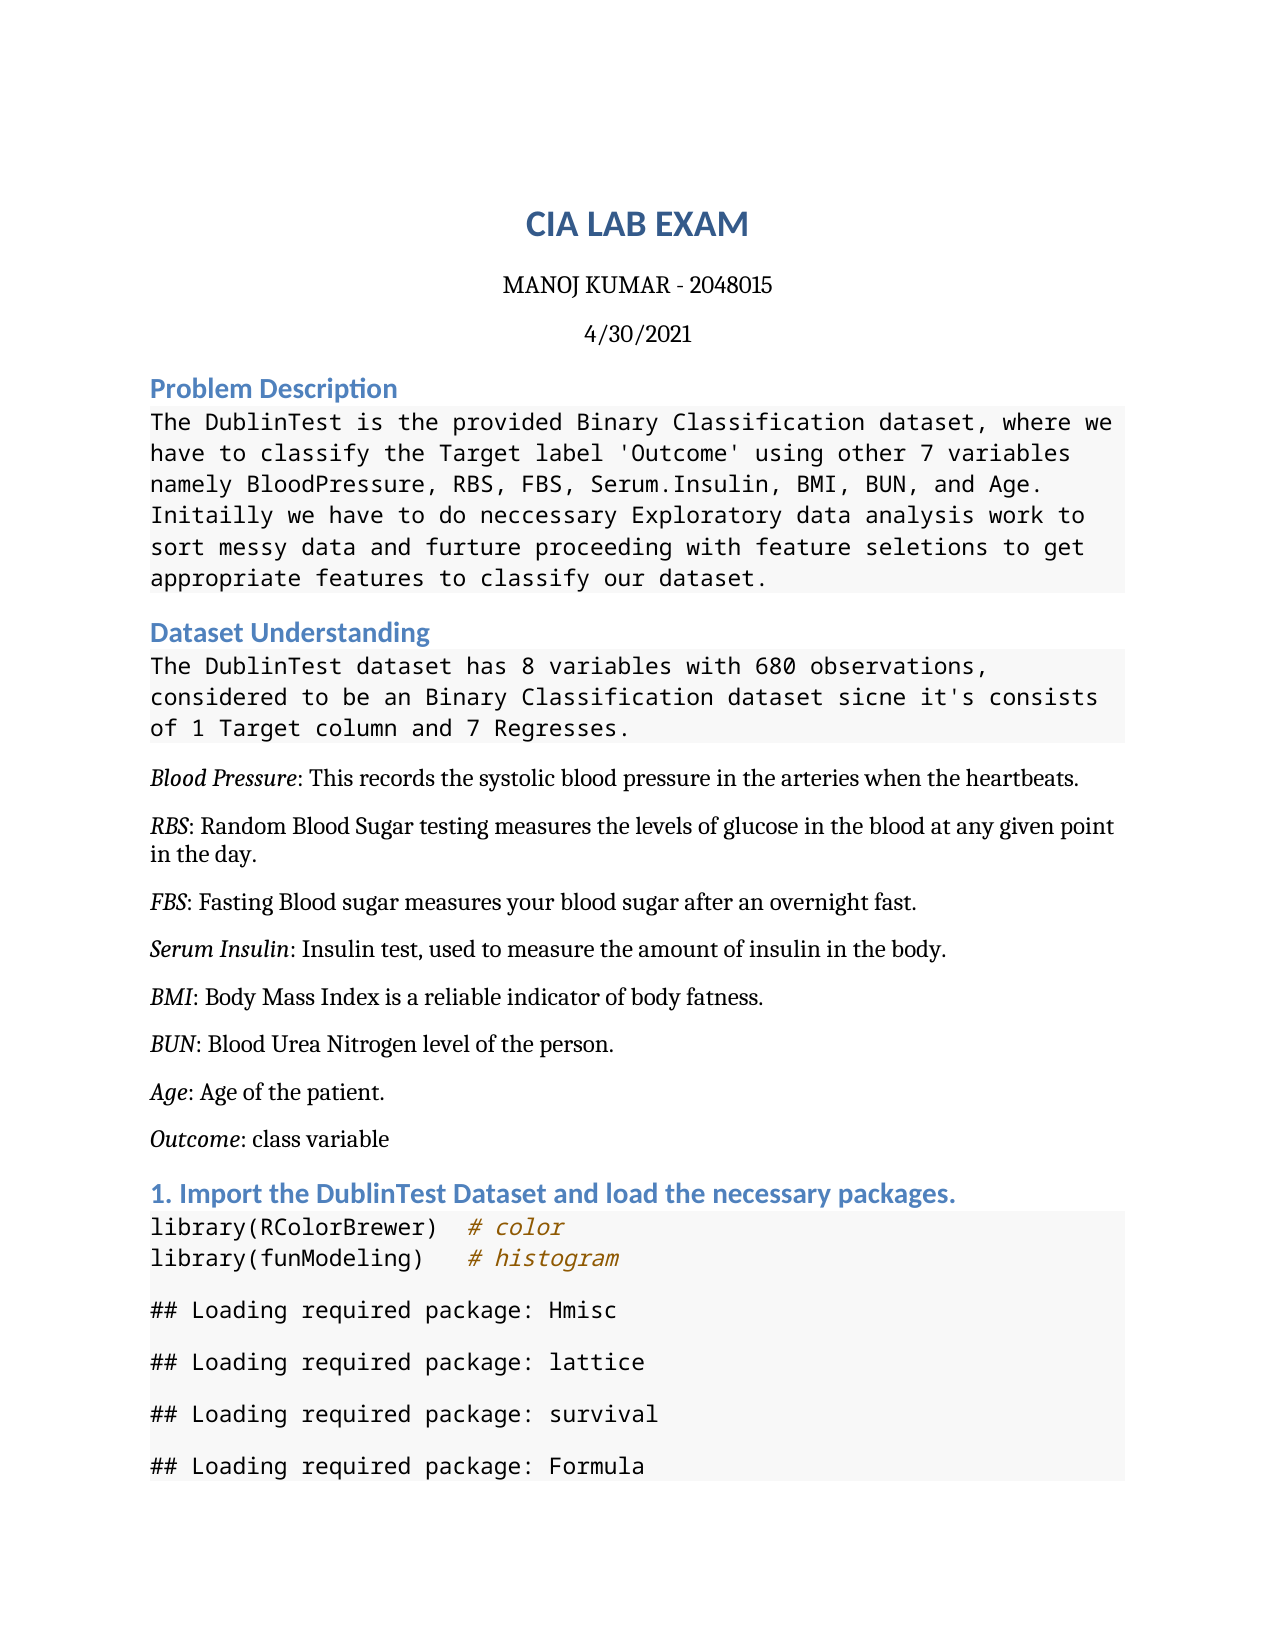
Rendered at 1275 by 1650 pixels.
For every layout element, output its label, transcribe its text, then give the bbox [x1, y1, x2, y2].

text BMI: Body Mass Index is a reliable indicator of body fatness. [150, 983, 1125, 1012]
subtitle Problem Description [150, 370, 1125, 406]
text Blood Pressure: This records the systolic blood pressure in the arteries when the heartbeats. [150, 764, 1125, 793]
subtitle 1. Import the DublinTest Dataset and load the necessary packages. [150, 1175, 1125, 1211]
text FBS: Fasting Blood sugar measures your blood sugar after an overnight fast. [150, 888, 1125, 917]
text Serum Insulin: Insulin test, used to measure the amount of insulin in the body. [150, 935, 1125, 964]
text library(RColorBrewer) # color library(funModeling) # histogram [562, 1211, 1125, 1273]
text ## Loading required package: Hmisc [150, 1294, 1125, 1325]
text The DublinTest dataset has 8 variables with 680 observations, considered to be an Binary Classification dataset sicne it's consists of 1 Target column and 7 Regresses. [150, 649, 1125, 743]
text BUN: Blood Urea Nitrogen level of the person. [150, 1030, 1125, 1059]
text The DublinTest is the provided Binary Classification dataset, where we have to classify the Target label 'Outcome' using other 7 variables namely BloodPressure, RBS, FBS, Serum.Insulin, BMI, BUN, and Age. Initailly we have to do neccessary Exploratory data analysis work to sort messy data and furture proceeding with feature seletions to get appropriate features to classify our dataset. [150, 406, 1125, 593]
text 4/30/2021 [150, 320, 1125, 349]
text RBS: Random Blood Sugar testing measures the levels of glucose in the blood at any given point in the day. [150, 812, 1125, 869]
title CIA LAB EXAM [150, 200, 1125, 246]
subtitle Dataset Understanding [150, 614, 1125, 649]
text ## Loading required package: survival [150, 1398, 1125, 1429]
text Age: Age of the patient. [150, 1078, 1125, 1107]
text ## Loading required package: Formula [150, 1450, 1125, 1481]
text ## Loading required package: lattice [150, 1346, 1125, 1377]
text MANOJ KUMAR - 2048015 [150, 271, 1125, 299]
text Outcome: class variable [150, 1125, 1125, 1154]
